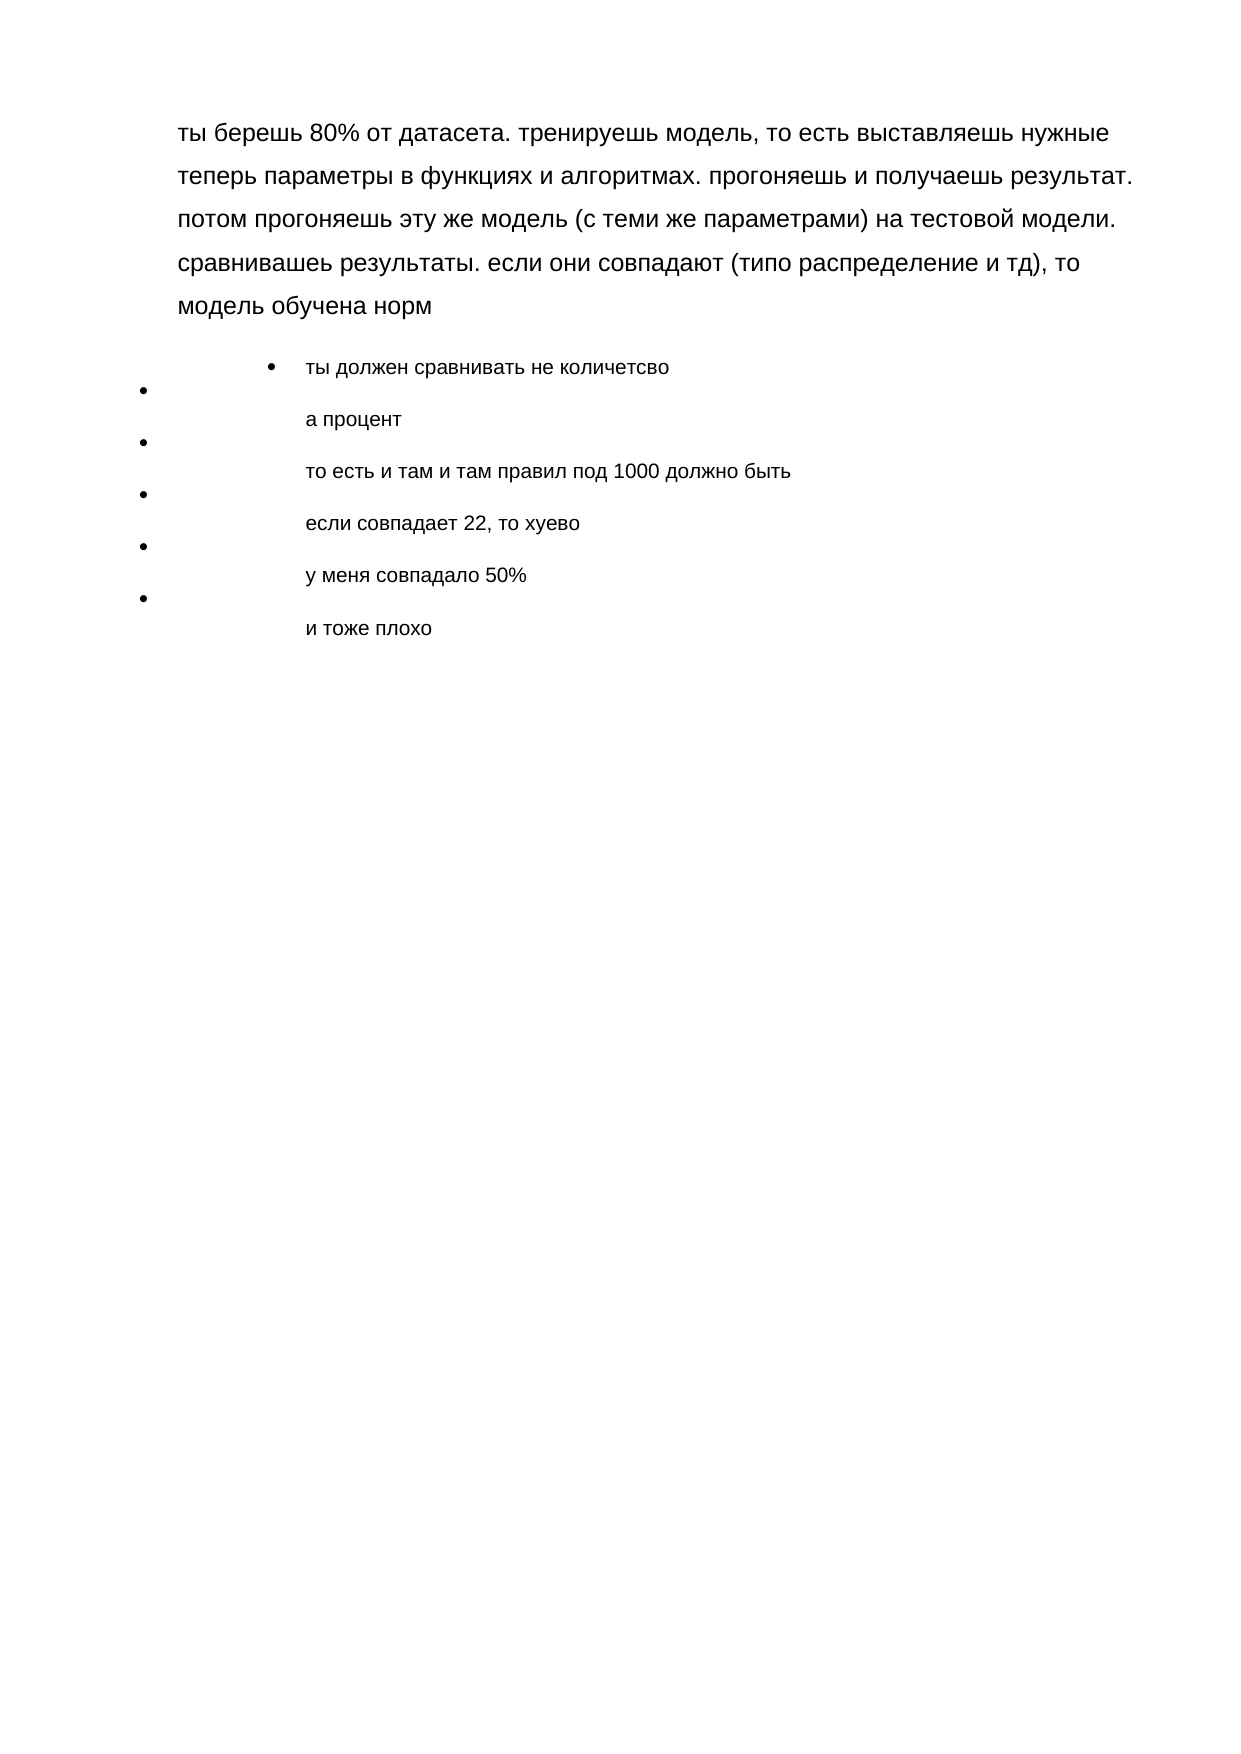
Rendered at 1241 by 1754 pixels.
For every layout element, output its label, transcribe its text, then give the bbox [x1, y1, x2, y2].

text у меня совпадало 50% [305, 559, 1069, 587]
text ты берешь 80% от датасета. тренируешь модель, то есть выставляешь нужные теперь параметры в функциях и алгоритмах. прогоняешь и получаешь результат. потом прогоняешь эту же модель (с теми же параметрами) на тестовой модели. сравнивашеь результаты. если они совпадают (типо распределение и тд), то модель обучена норм [177, 118, 1152, 319]
text если совпадает 22, то хуево [305, 507, 1069, 535]
text и тоже плохо [305, 611, 1069, 639]
list ты должен сравнивать не количетсво [268, 350, 1069, 378]
text а процент [305, 403, 1069, 431]
text то есть и там и там правил под 1000 должно быть [305, 455, 1069, 483]
